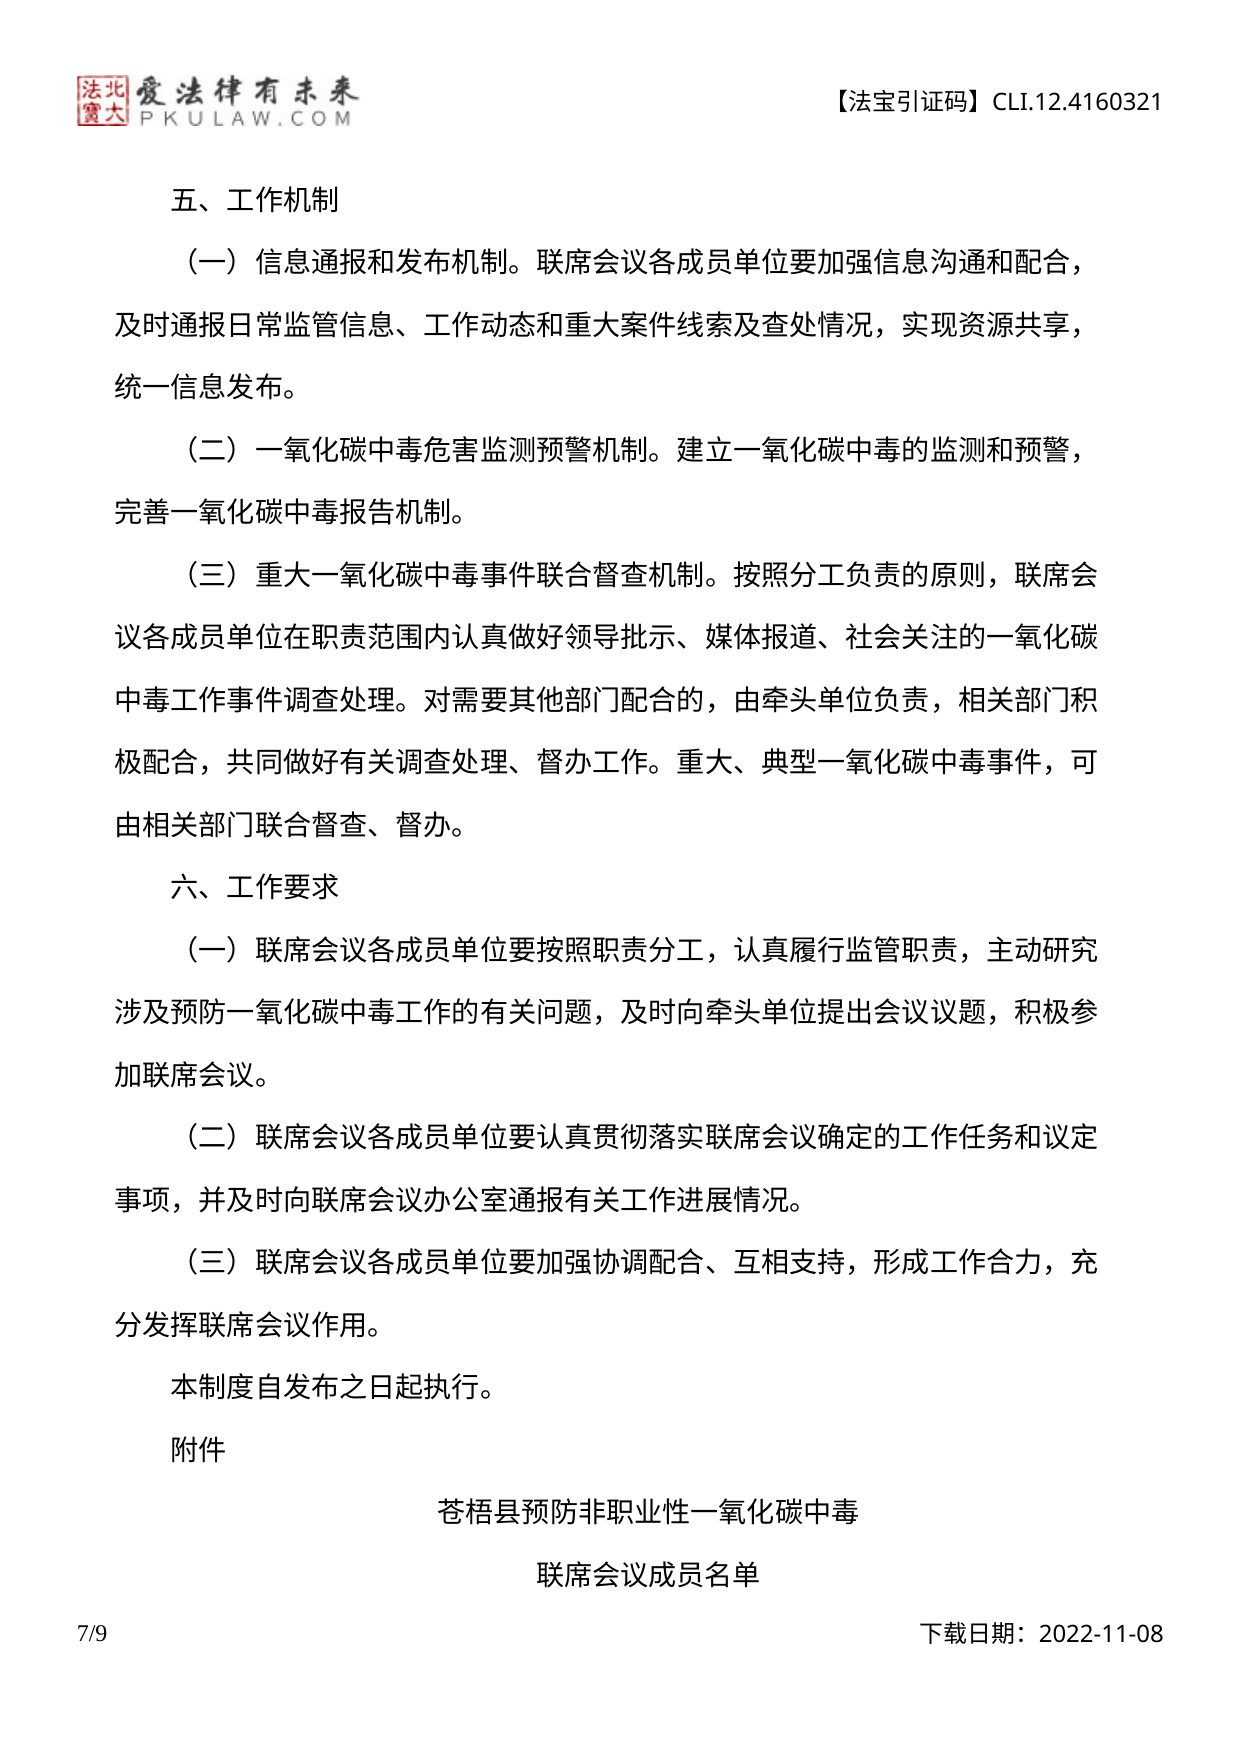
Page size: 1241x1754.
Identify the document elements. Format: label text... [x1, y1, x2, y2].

text （三）联席会议各成员单位要加强协调配合、互相支持，形成工作合力，充分发挥联席会议作用。 [114, 1218, 1126, 1343]
text 联席会议成员名单 [114, 1531, 1126, 1593]
text 苍梧县预防非职业性一氧化碳中毒 [114, 1468, 1126, 1531]
text 六、工作要求 [114, 843, 1126, 906]
text 附件 [114, 1406, 1126, 1468]
text （一）信息通报和发布机制。联席会议各成员单位要加强信息沟通和配合，及时通报日常监管信息、工作动态和重大案件线索及查处情况，实现资源共享，统一信息发布。 [114, 218, 1126, 406]
text （二）联席会议各成员单位要认真贯彻落实联席会议确定的工作任务和议定事项，并及时向联席会议办公室通报有关工作进展情况。 [114, 1093, 1126, 1218]
text （一）联席会议各成员单位要按照职责分工，认真履行监管职责，主动研究涉及预防一氧化碳中毒工作的有关问题，及时向牵头单位提出会议议题，积极参加联席会议。 [114, 906, 1126, 1093]
picture [76, 75, 361, 126]
text 本制度自发布之日起执行。 [114, 1343, 1126, 1406]
text 五、工作机制 [114, 156, 1126, 218]
text （二）一氧化碳中毒危害监测预警机制。建立一氧化碳中毒的监测和预警，完善一氧化碳中毒报告机制。 [114, 406, 1126, 531]
text （三）重大一氧化碳中毒事件联合督查机制。按照分工负责的原则，联席会议各成员单位在职责范围内认真做好领导批示、媒体报道、社会关注的一氧化碳中毒工作事件调查处理。对需要其他部门配合的，由牵头单位负责，相关部门积极配合，共同做好有关调查处理、督办工作。重大、典型一氧化碳中毒事件，可由相关部门联合督查、督办。 [114, 531, 1126, 843]
